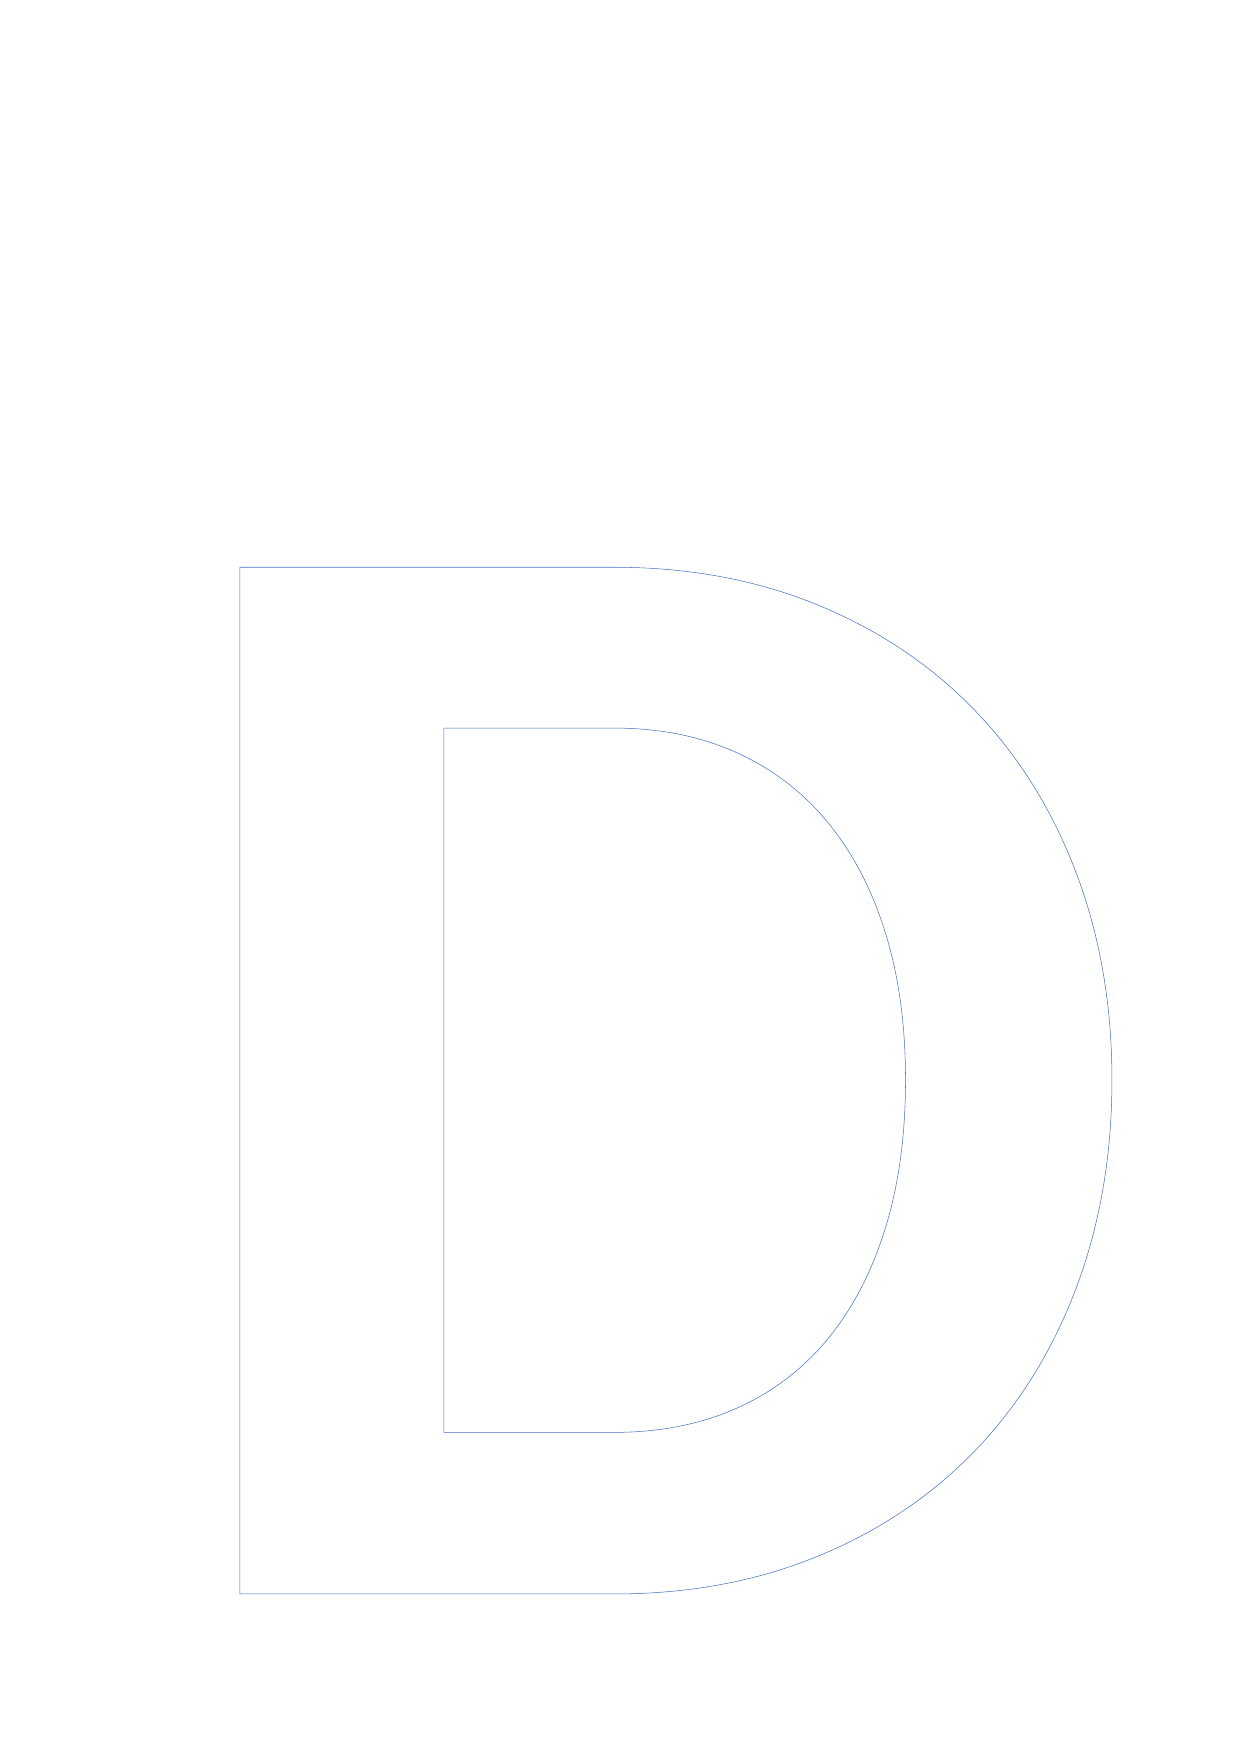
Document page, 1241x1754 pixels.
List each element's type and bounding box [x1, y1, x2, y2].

text [150, 57, 1090, 1604]
